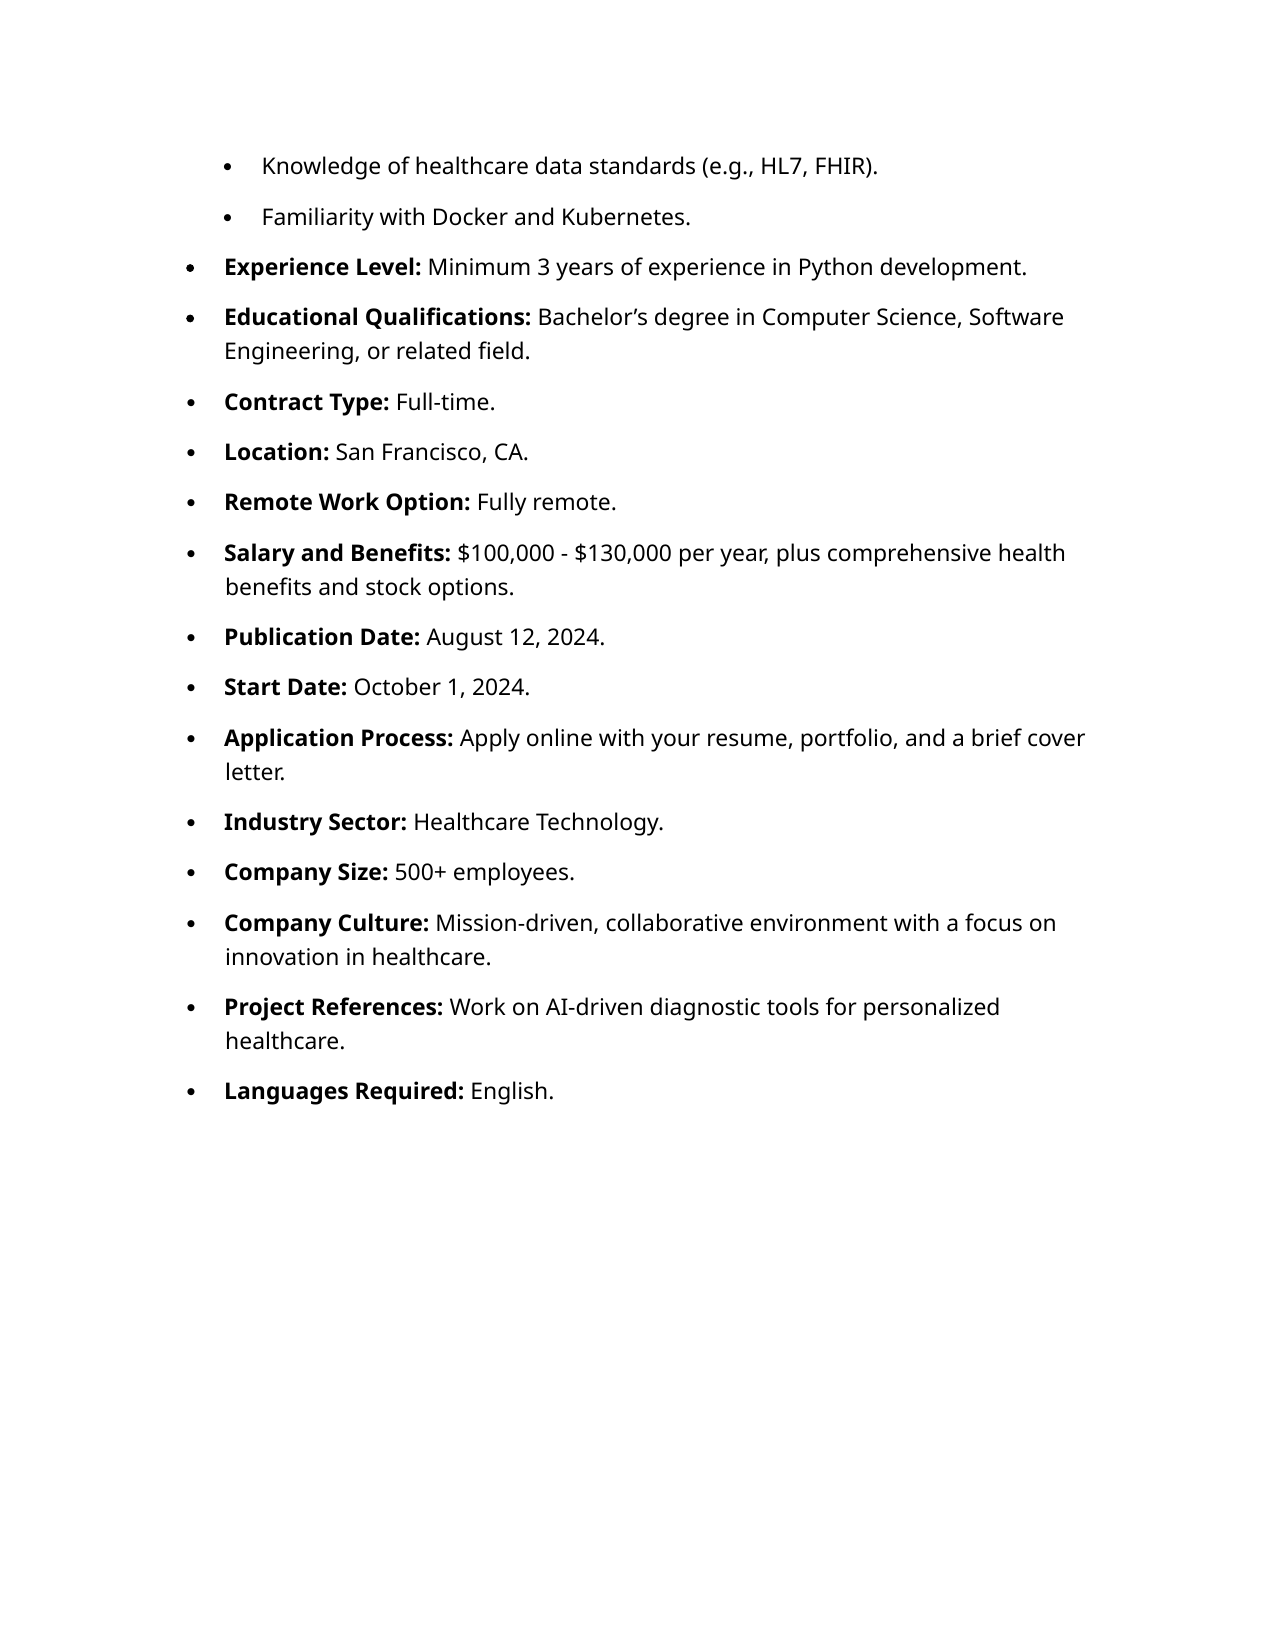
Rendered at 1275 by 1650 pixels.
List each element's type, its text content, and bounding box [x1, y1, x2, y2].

list Languages Required: English. [187, 1075, 1125, 1106]
list Industry Sector: Healthcare Technology. [187, 806, 1125, 837]
list Remote Work Option: Fully remote. [187, 486, 1125, 517]
list Knowledge of healthcare data standards (e.g., HL7, FHIR). [224, 150, 1125, 181]
list Start Date: October 1, 2024. [187, 671, 1125, 702]
list Salary and Benefits: $100,000 - $130,000 per year, plus comprehensive health benefits and stock options. [187, 537, 1125, 602]
list Contract Type: Full-time. [187, 385, 1125, 417]
list Application Process: Apply online with your resume, portfolio, and a brief cover letter. [187, 722, 1125, 787]
list Company Size: 500+ employees. [187, 856, 1125, 887]
list Project References: Work on AI-driven diagnostic tools for personalized healthcare. [187, 991, 1125, 1056]
list Experience Level: Minimum 3 years of experience in Python development. [186, 251, 1125, 282]
list Location: San Francisco, CA. [187, 436, 1125, 467]
list Familiarity with Docker and Kubernetes. [224, 200, 1125, 232]
list Publication Date: August 12, 2024. [187, 621, 1125, 652]
list Company Culture: Mission-driven, collaborative environment with a focus on innovation in healthcare. [187, 907, 1125, 972]
list Educational Qualifications: Bachelor’s degree in Computer Science, Software Engineering, or related field. [186, 301, 1125, 366]
